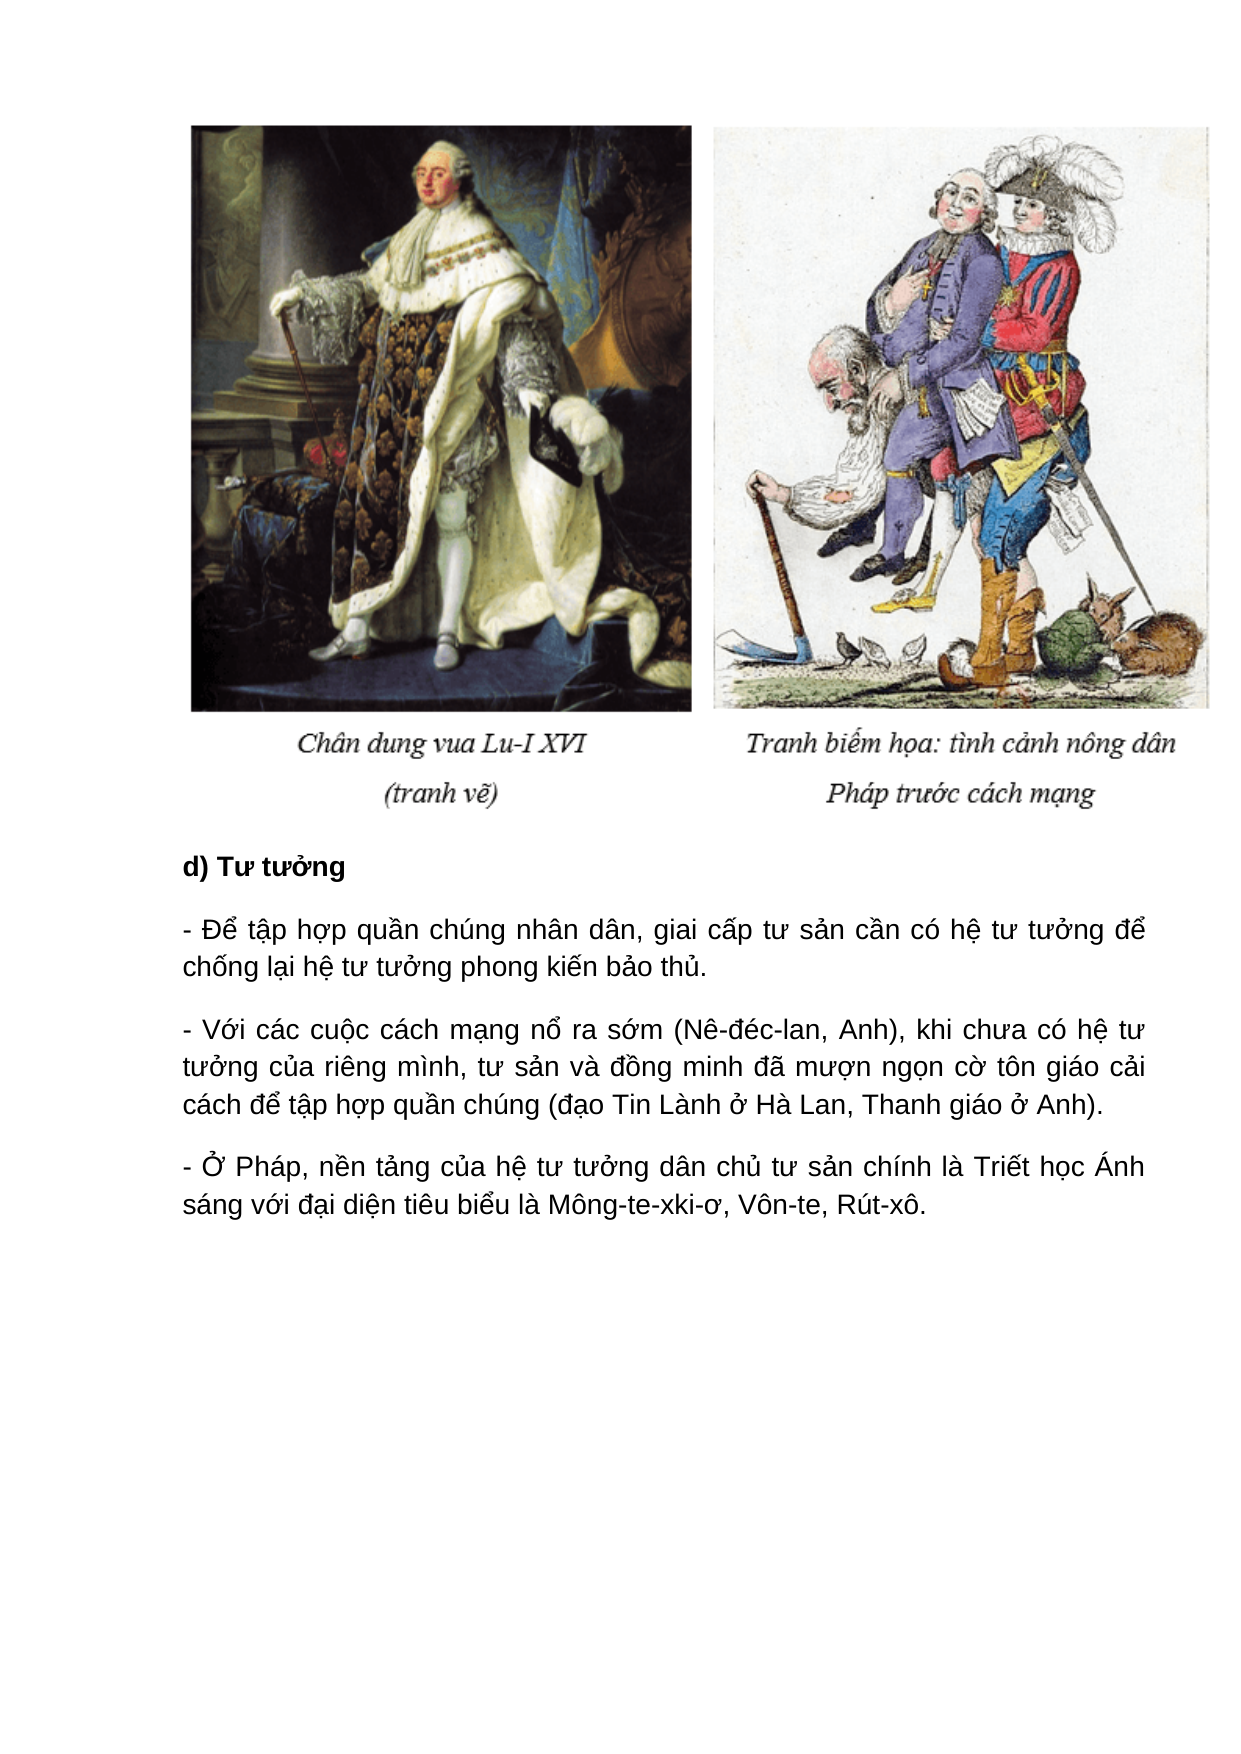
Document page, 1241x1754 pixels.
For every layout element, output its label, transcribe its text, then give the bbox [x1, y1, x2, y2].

text d) Tư tưởng [182, 845, 1147, 882]
text - Với các cuộc cách mạng nổ ra sớm (Nê-đéc-lan, Anh), khi chưa có hệ tư tưởng của riêng mình, tư sản và đồng minh đã mượn ngọn cờ tôn giáo cải cách để tập hợp quần chúng (đạo Tin Lành ở Hà Lan, Thanh giáo ở Anh). [182, 1007, 1147, 1120]
text - Ở Pháp, nền tảng của hệ tư tưởng dân chủ tư sản chính là Triết học Ánh sáng với đại diện tiêu biểu là Mông-te-xki-ơ, Vôn-te, Rút-xô. [182, 1145, 1147, 1220]
text - Để tập hợp quần chúng nhân dân, giai cấp tư sản cần có hệ tư tưởng để chống lại hệ tư tưởng phong kiến bảo thủ. [182, 907, 1147, 982]
picture [182, 118, 1216, 820]
